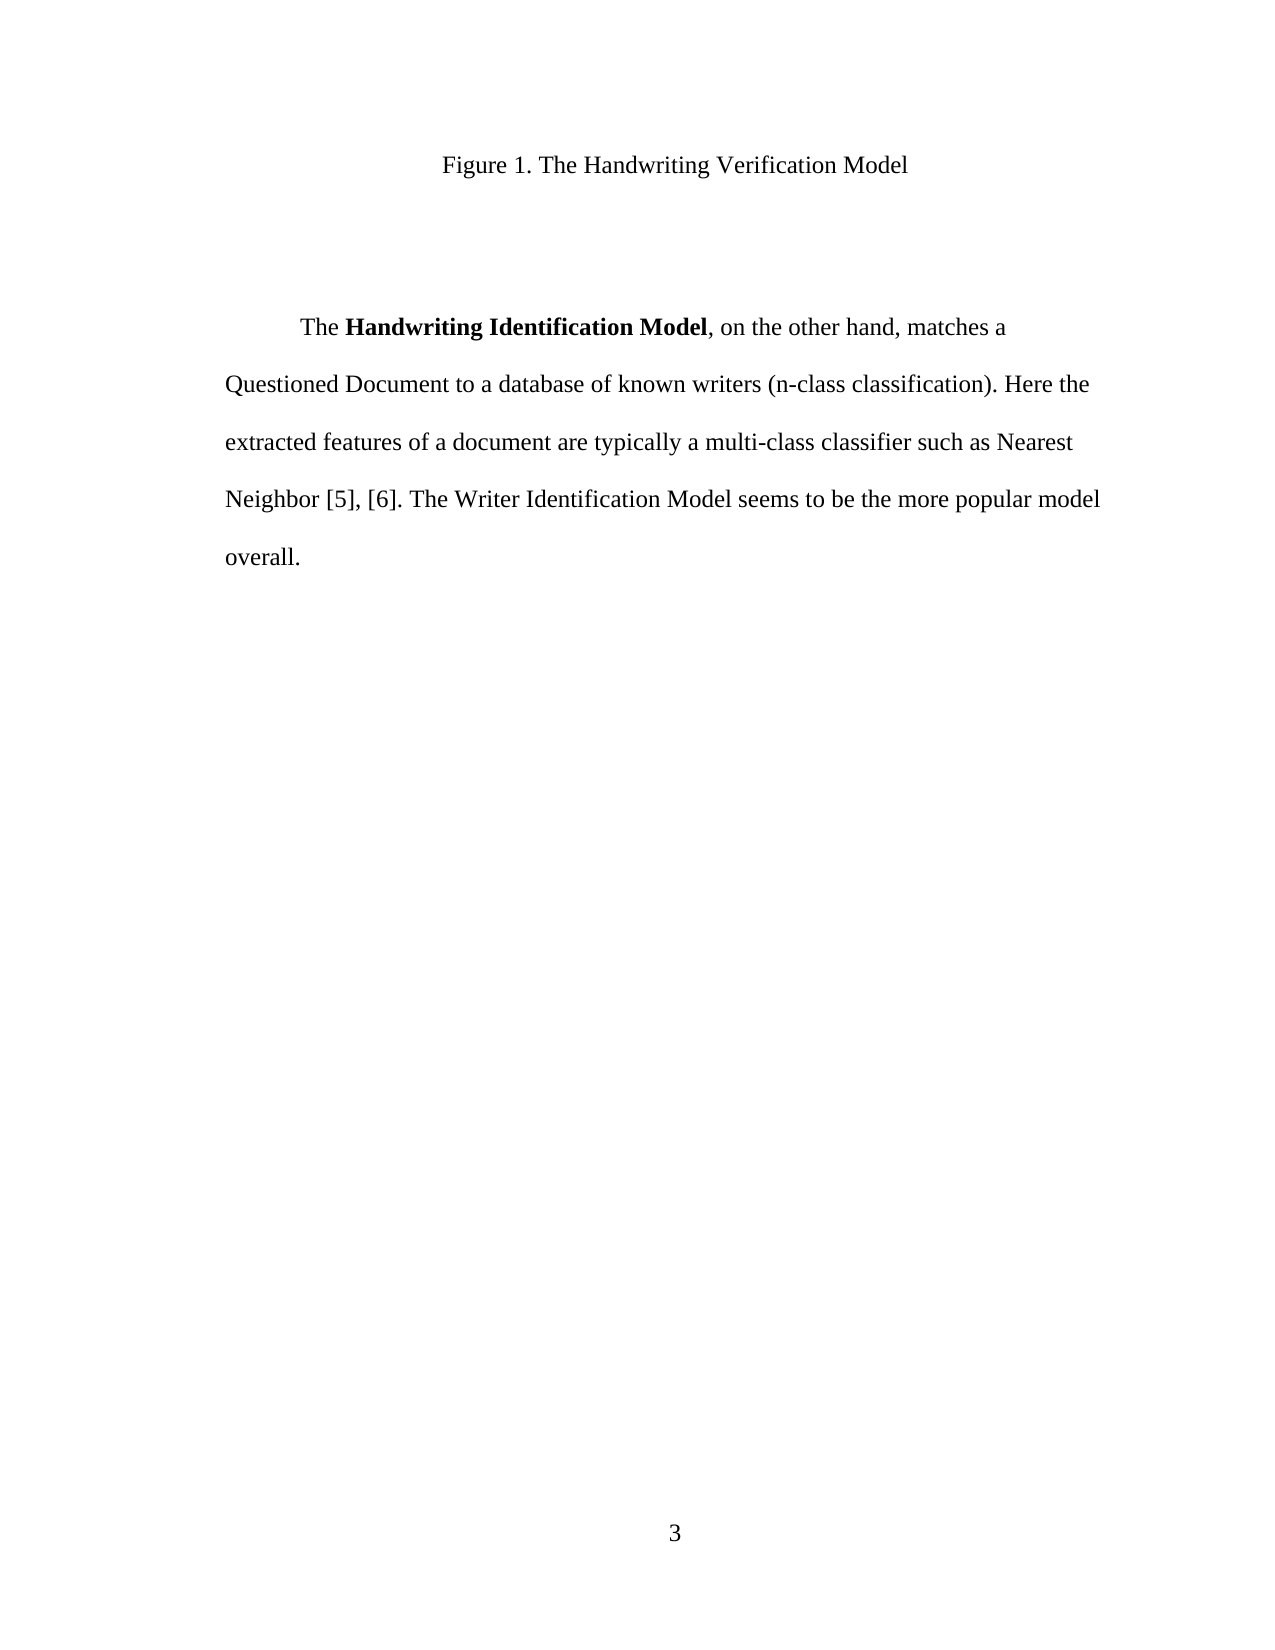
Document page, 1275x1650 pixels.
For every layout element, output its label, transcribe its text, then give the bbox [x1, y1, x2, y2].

text The Handwriting Identification Model, on the other hand, matches a Questioned Document to a database of known writers (n-class classification). Here the extracted features of a document are typically a multi-class classifier such as Nearest Neighbor [5], [6]. The Writer Identification Model seems to be the more popular model overall. [225, 312, 1125, 570]
text Figure 1. The Handwriting Verification Model [225, 150, 1125, 179]
